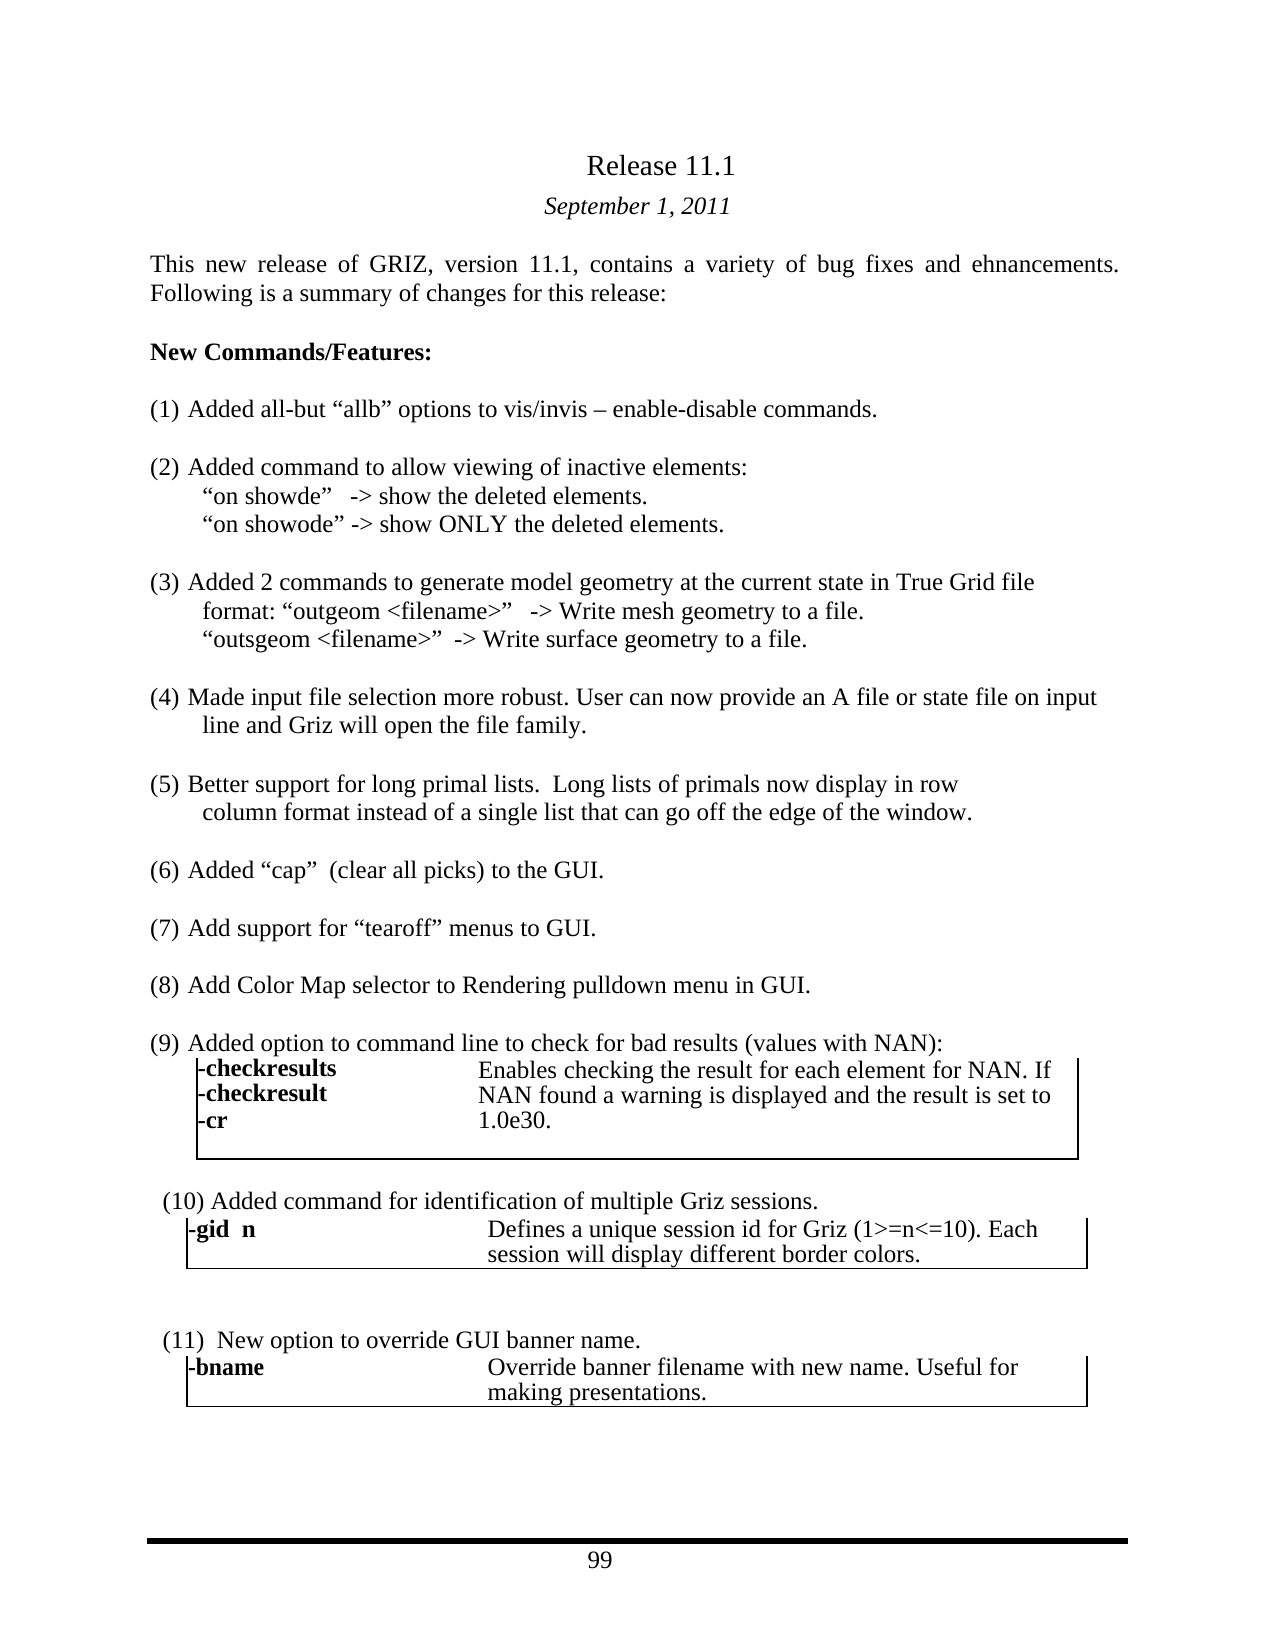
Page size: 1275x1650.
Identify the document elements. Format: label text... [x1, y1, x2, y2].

list Added all-but “allb” options to vis/invis – enable-disable commands. [150, 394, 1142, 423]
text Enables checking the result for each element for NAN. If NAN found a warning is displayed and the result is set to 1.0e30. [478, 1058, 1051, 1133]
list Better support for long primal lists. Long lists of primals now display in row column format instead of a single list that can go off the edge of the window. [150, 769, 1039, 826]
list Add support for “tearoff” menus to GUI. [150, 913, 1142, 941]
subtitle New Commands/Features: [150, 337, 1142, 365]
list Made input file selection more robust. User can now provide an A file or state file on input line and Griz will open the file family. [150, 683, 1097, 740]
list Added “cap” (clear all picks) to the GUI. [150, 855, 1142, 883]
subtitle Release 11.1 [531, 148, 791, 182]
list Added command to allow viewing of inactive elements: “on showde” -> show the deleted elements. [150, 452, 748, 509]
list New option to override GUI banner name. [162, 1326, 1142, 1354]
subtitle -checkresults [197, 1057, 337, 1082]
list Added 2 commands to generate model geometry at the current state in True Grid file format: “outgeom <filename>” -> Write mesh geometry to a file. [150, 567, 1113, 624]
text September 1, 2011 [531, 191, 744, 220]
text -bname Override banner filename with new name. Useful for making presentations. [188, 1356, 1018, 1406]
list Added command for identification of multiple Griz sessions. [162, 1187, 1142, 1215]
text -gid n Defines a unique session id for Griz (1>=n<=10). Each session will display different border colors. [188, 1218, 1039, 1268]
list Add Color Map selector to Rendering pulldown menu in GUI. [150, 970, 1142, 999]
text -cr [197, 1107, 337, 1133]
list Added option to command line to check for bad results (values with NAN): [150, 1028, 1142, 1057]
text “outsgeom <filename>” -> Write surface geometry to a file. [202, 624, 1142, 653]
text “on showode” -> show ONLY the deleted elements. [202, 509, 1142, 538]
text This new release of GRIZ, version 11.1, contains a variety of bug fixes and ehnancements. Following is a summary of changes for this release: [150, 249, 1125, 307]
text -checkresult [197, 1082, 337, 1107]
